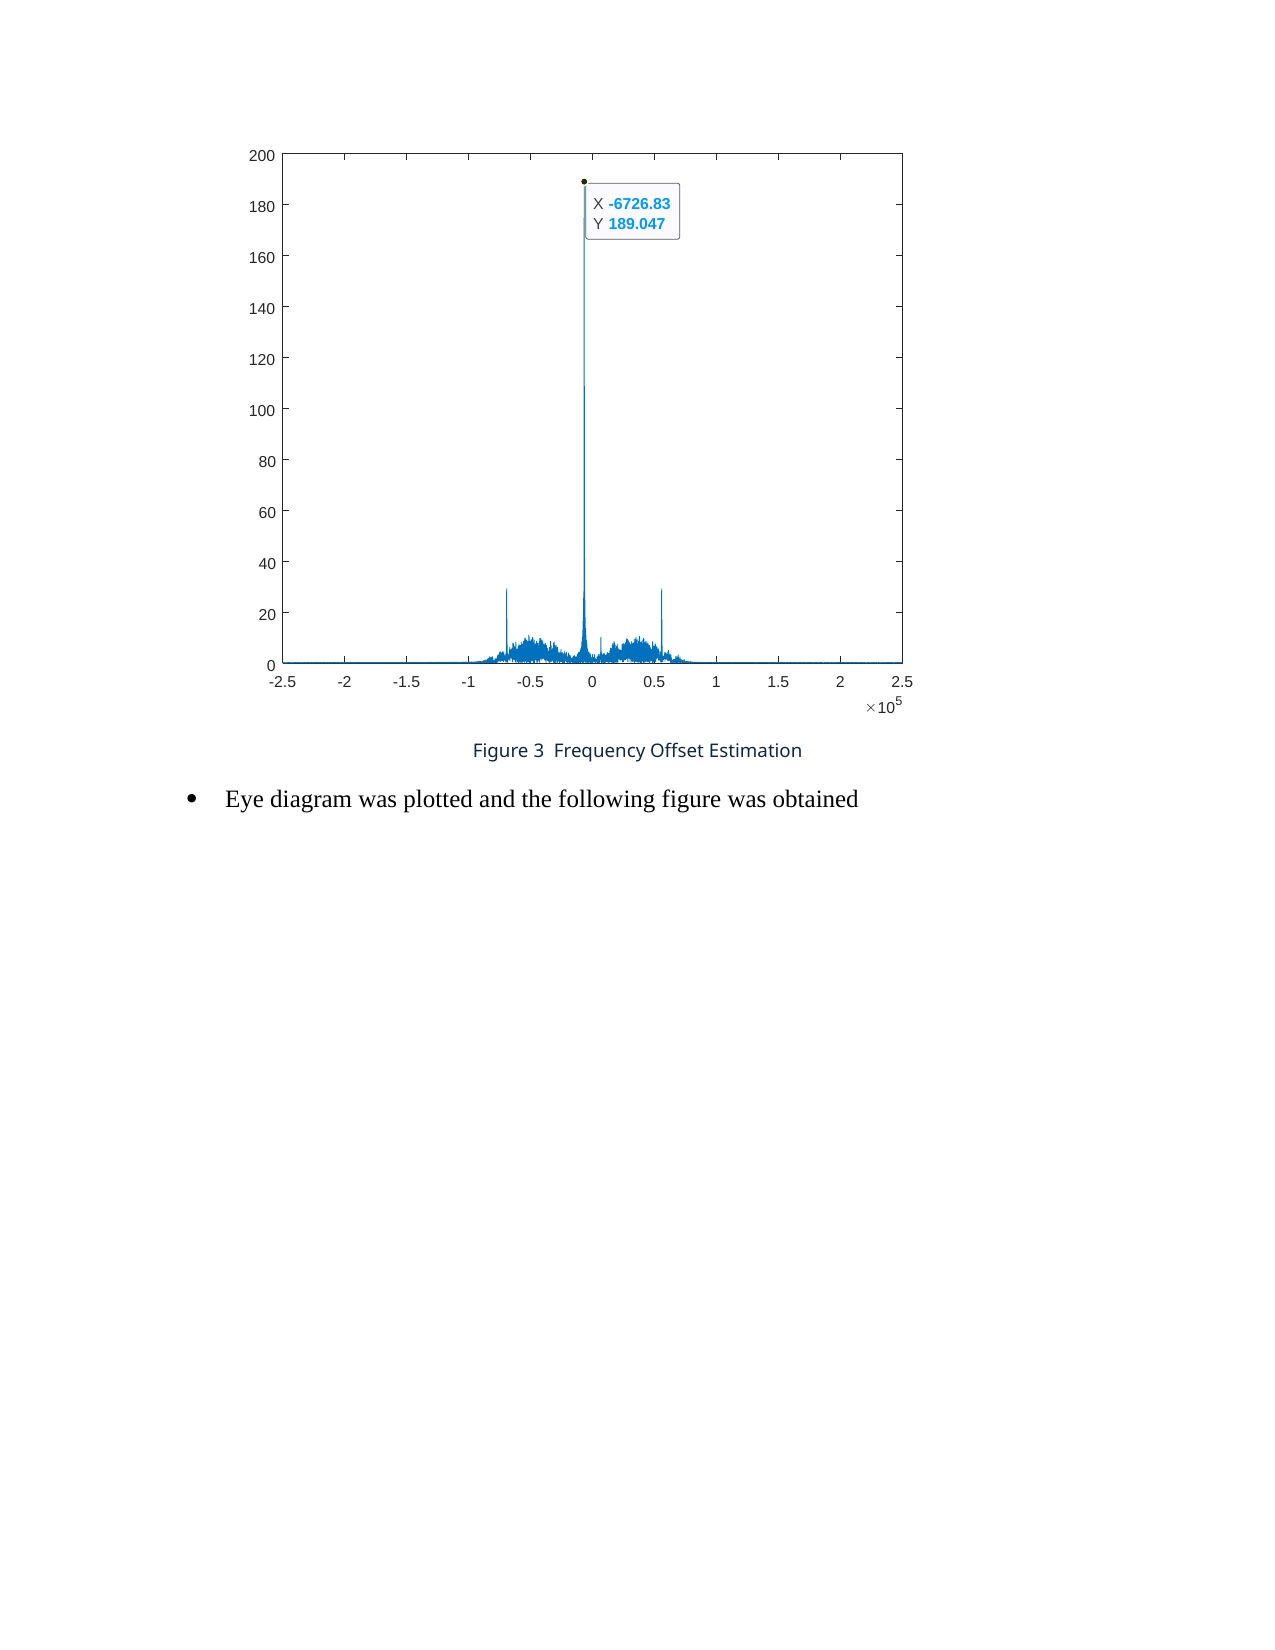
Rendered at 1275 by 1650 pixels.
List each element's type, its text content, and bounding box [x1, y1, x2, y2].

text Figure 3 Frequency Offset Estimation [150, 737, 1125, 763]
list Eye diagram was plotted and the following figure was obtained [187, 784, 1125, 812]
